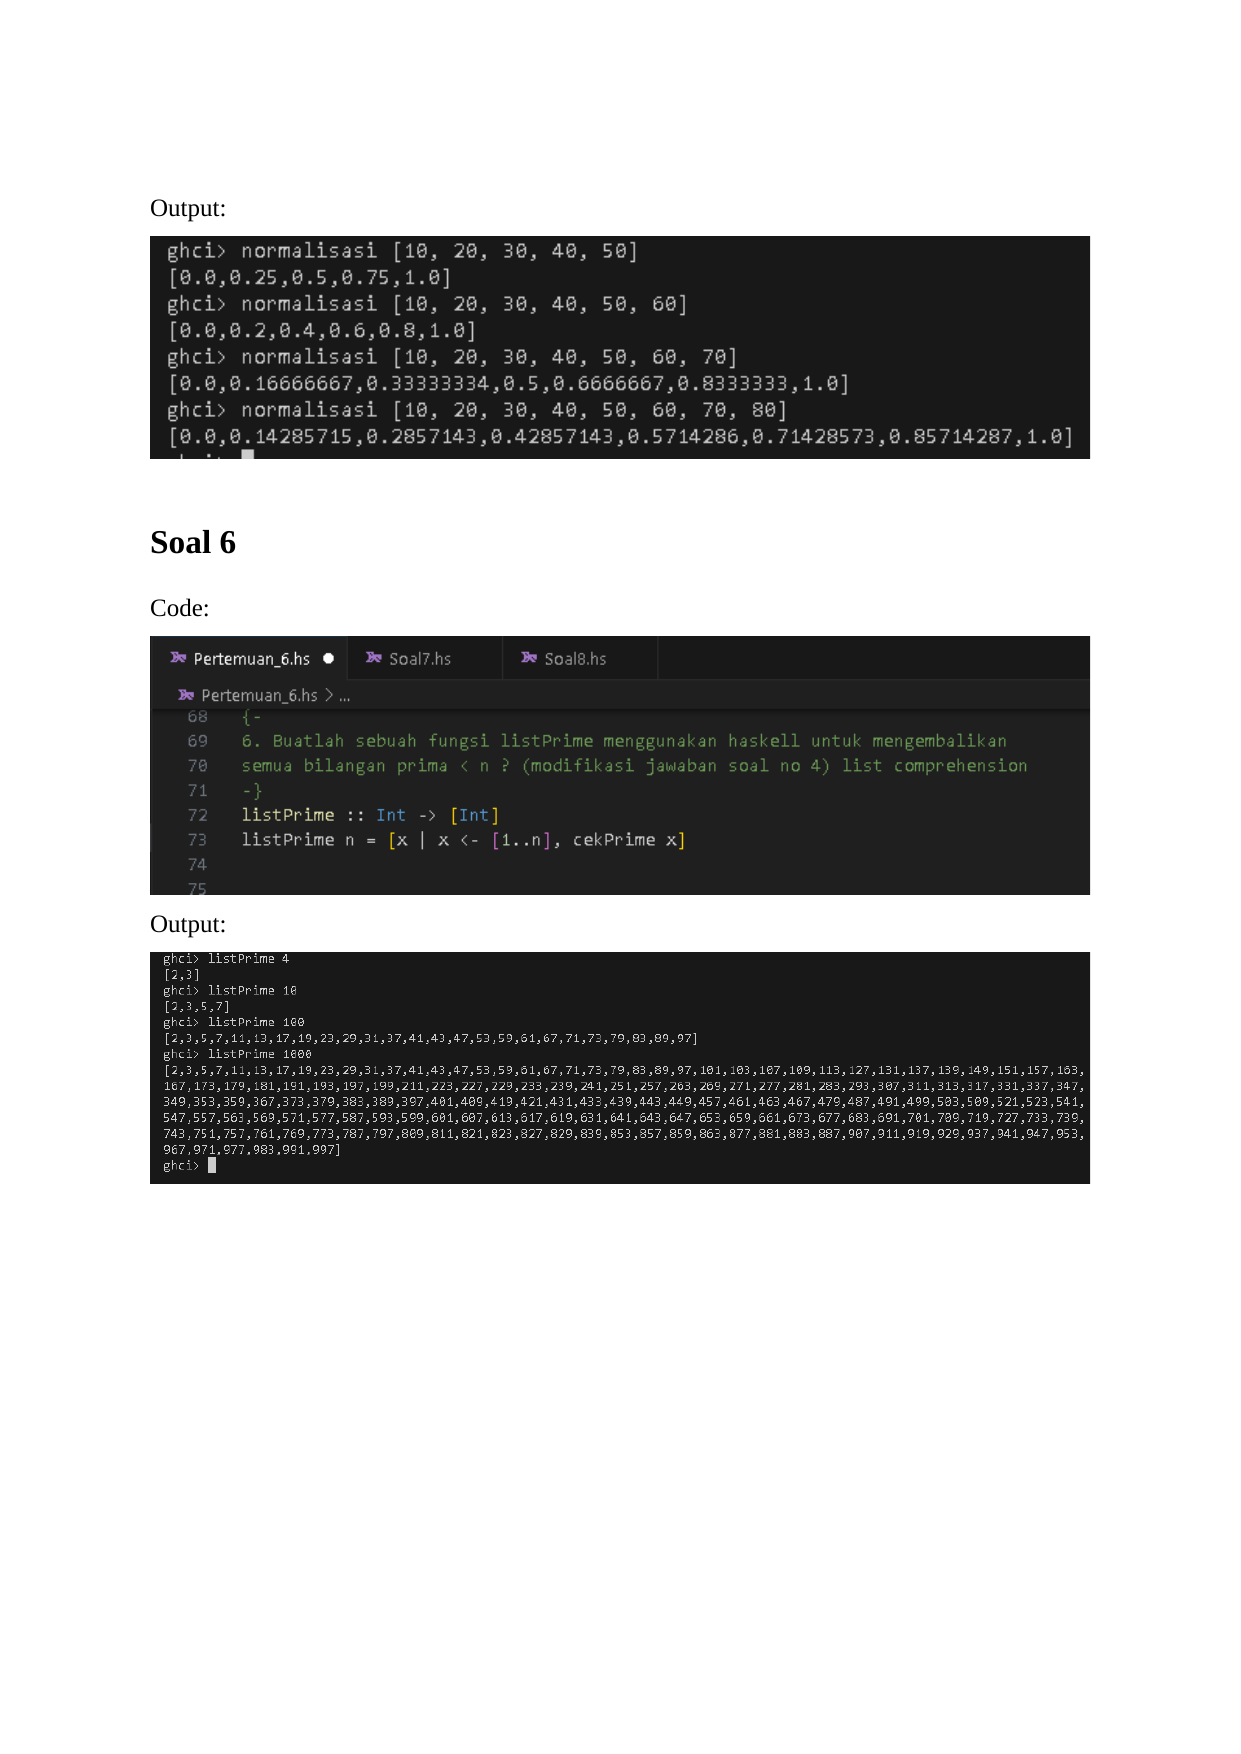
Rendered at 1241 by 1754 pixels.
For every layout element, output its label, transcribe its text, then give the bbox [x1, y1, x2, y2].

text Code: [150, 593, 1090, 622]
picture [150, 952, 1091, 1184]
picture [150, 636, 1091, 895]
text Output: [150, 909, 1090, 938]
subtitle Soal 6 [150, 523, 1090, 561]
picture [150, 236, 1091, 459]
text Output: [150, 193, 1090, 222]
